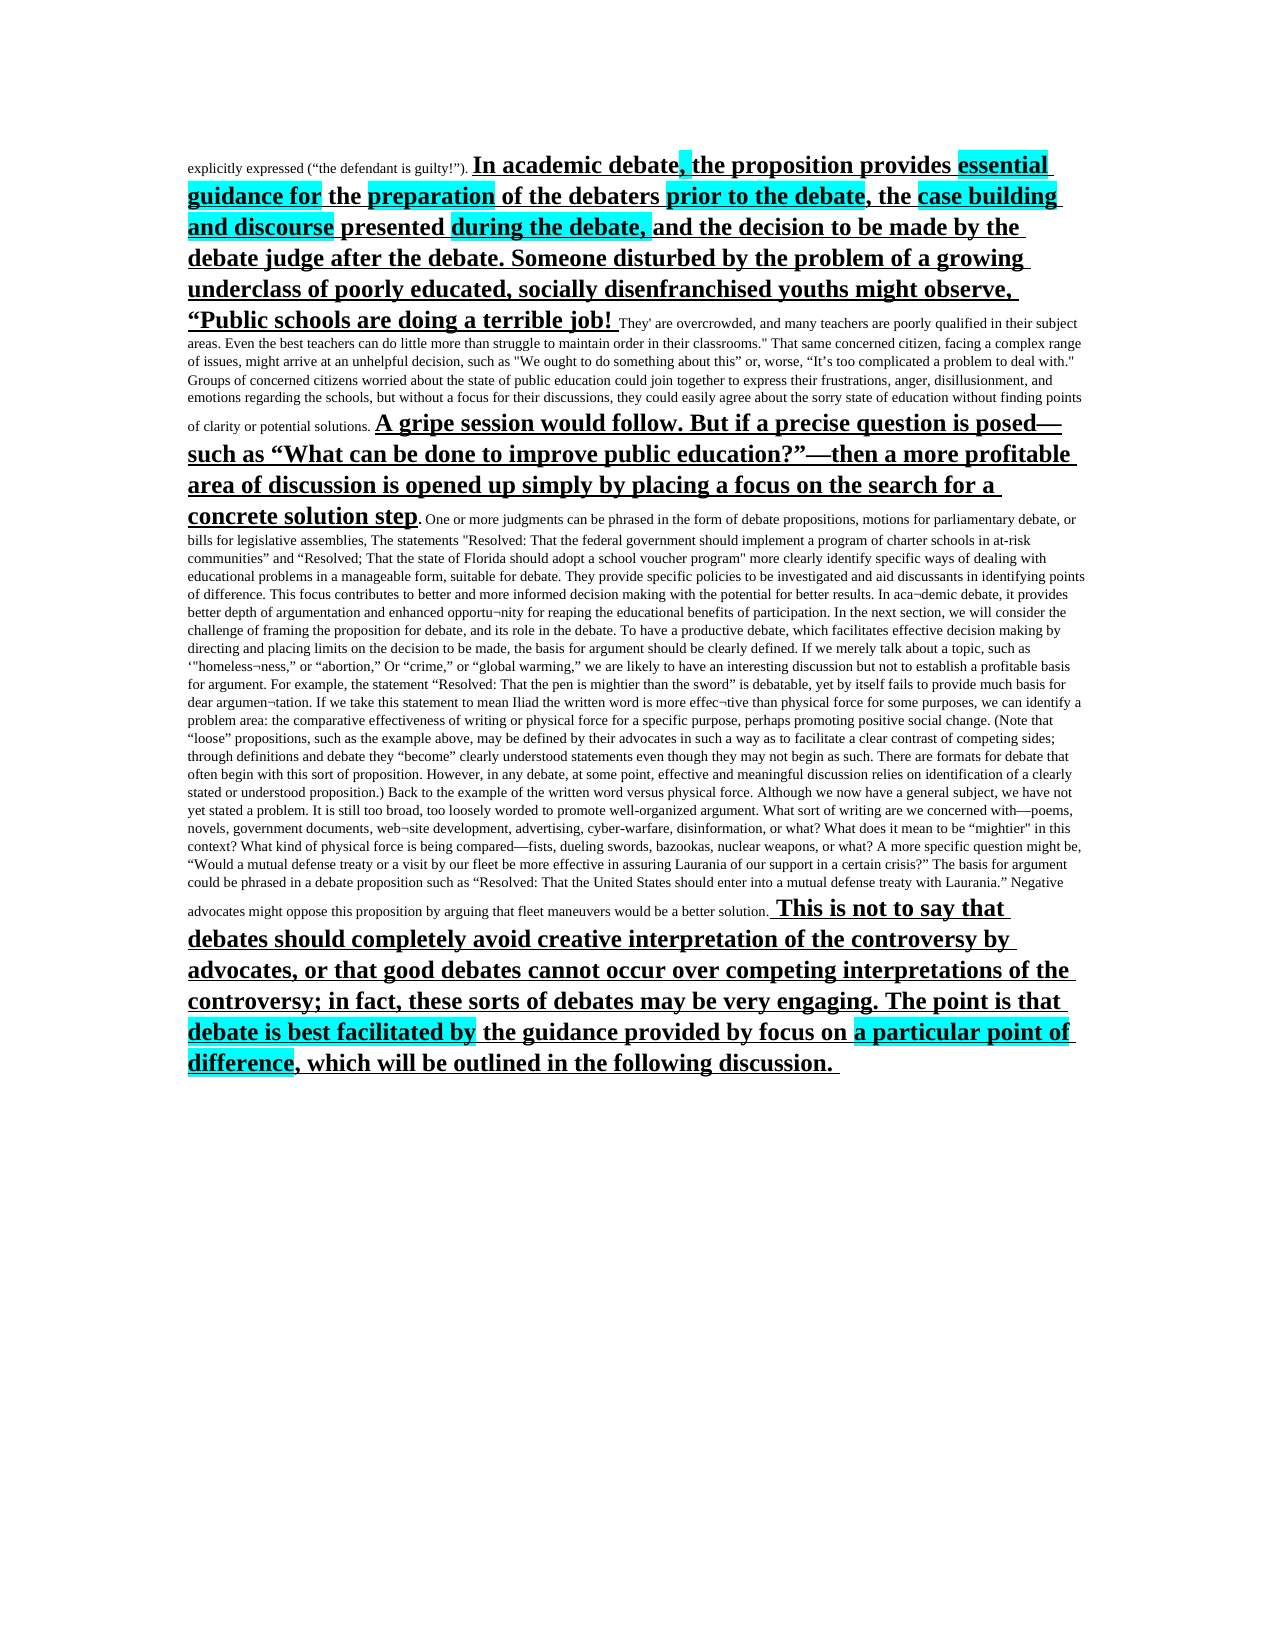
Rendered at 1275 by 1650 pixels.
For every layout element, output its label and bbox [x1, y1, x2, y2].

text [187, 150, 1087, 1077]
